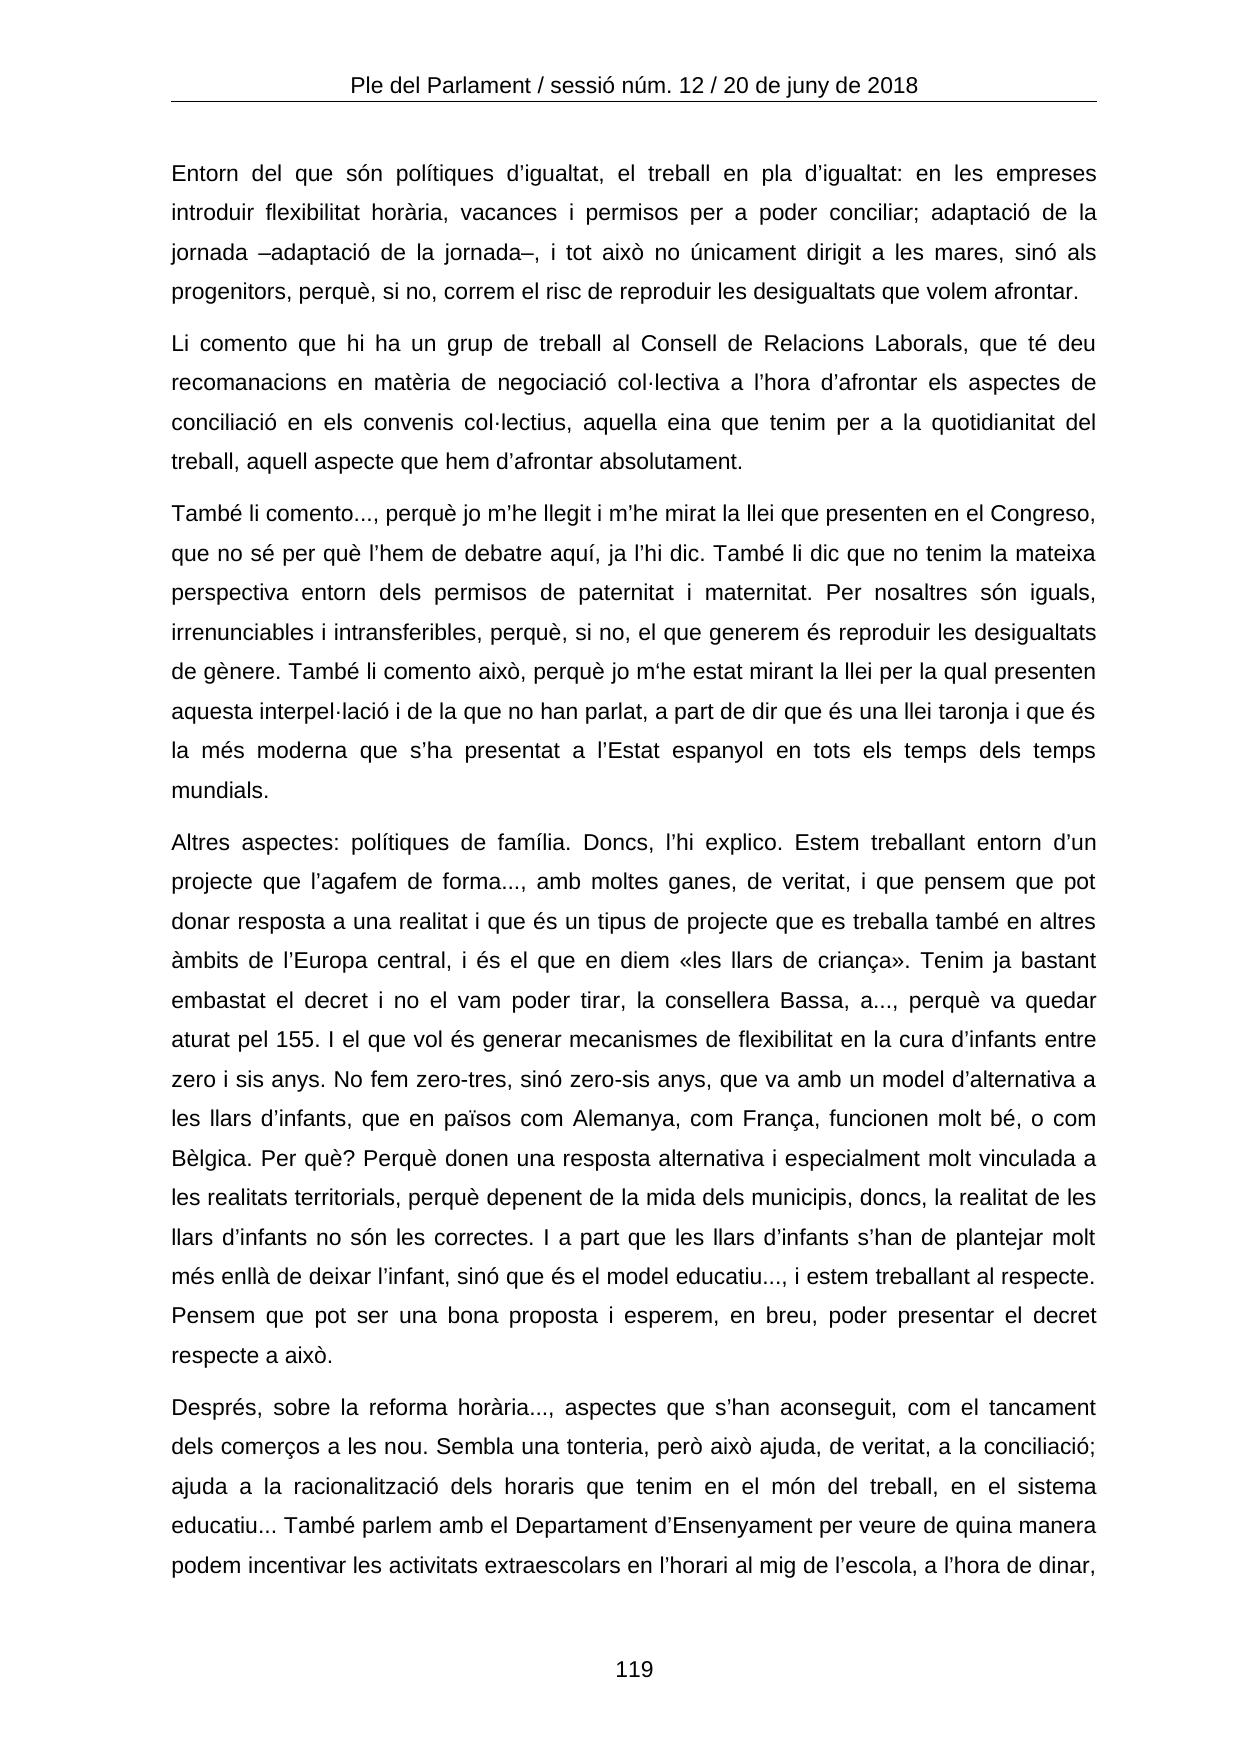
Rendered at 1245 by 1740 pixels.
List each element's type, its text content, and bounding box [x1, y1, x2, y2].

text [171, 1394, 1097, 1578]
text Li comento que hi ha un grup de treball al Consell de Relacions Laborals, que té deu recomanacions en matèria de negociació col·lectiva a l’hora d’afrontar els aspectes de conciliació en els convenis col·lectius, aquella eina que tenim per a la quotidianitat del treball, aquell aspecte que hem d’afrontar absolutament. [171, 330, 1097, 475]
text Altres aspectes: polítiques de família. Doncs, l’hi explico. Estem treballant entorn d’un projecte que l’agafem de forma..., amb moltes ganes, de veritat, i que pensem que pot donar resposta a una realitat i que és un tipus de projecte que es treballa també en altres àmbits de l’Europa central, i és el que en diem «les llars de criança». Tenim ja bastant embastat el decret i no el vam poder tirar, la consellera Bassa, a..., perquè va quedar aturat pel 155. I el que vol és generar mecanismes de flexibilitat en la cura d’infants entre zero i sis anys. No fem zero-tres, sinó zero-sis anys, que va amb un model d’alternativa a les llars d’infants, que en països com Alemanya, com França, funcionen molt bé, o com Bèlgica. Per què? Perquè donen una resposta alternativa i especialment molt vinculada a les realitats territorials, perquè depenent de la mida dels municipis, doncs, la realitat de les llars d’infants no són les correctes. I a part que les llars d’infants s’han de plantejar molt més enllà de deixar l’infant, sinó que és el model educatiu..., i estem treballant al respecte. Pensem que pot ser una bona proposta i esperem, en breu, poder presentar el decret respecte a això. [171, 829, 1097, 1368]
text Entorn del que són polítiques d’igualtat, el treball en pla d’igualtat: en les empreses introduir flexibilitat horària, vacances i permisos per a poder conciliar; adaptació de la jornada –adaptació de la jornada–, i tot això no únicament dirigit a les mares, sinó als progenitors, perquè, si no, correm el risc de reproduir les desigualtats que volem afrontar. [171, 159, 1097, 304]
text També li comento..., perquè jo m’he llegit i m’he mirat la llei que presenten en el Congreso, que no sé per què l’hem de debatre aquí, ja l’hi dic. També li dic que no tenim la mateixa perspectiva entorn dels permisos de paternitat i maternitat. Per nosaltres són iguals, irrenunciables i intransferibles, perquè, si no, el que generem és reproduir les desigualtats de gènere. També li comento això, perquè jo m‘he estat mirant la llei per la qual presenten aquesta interpel·lació i de la que no han parlat, a part de dir que és una llei taronja i que és la més moderna que s’ha presentat a l’Estat espanyol en tots els temps dels temps mundials. [171, 500, 1097, 803]
